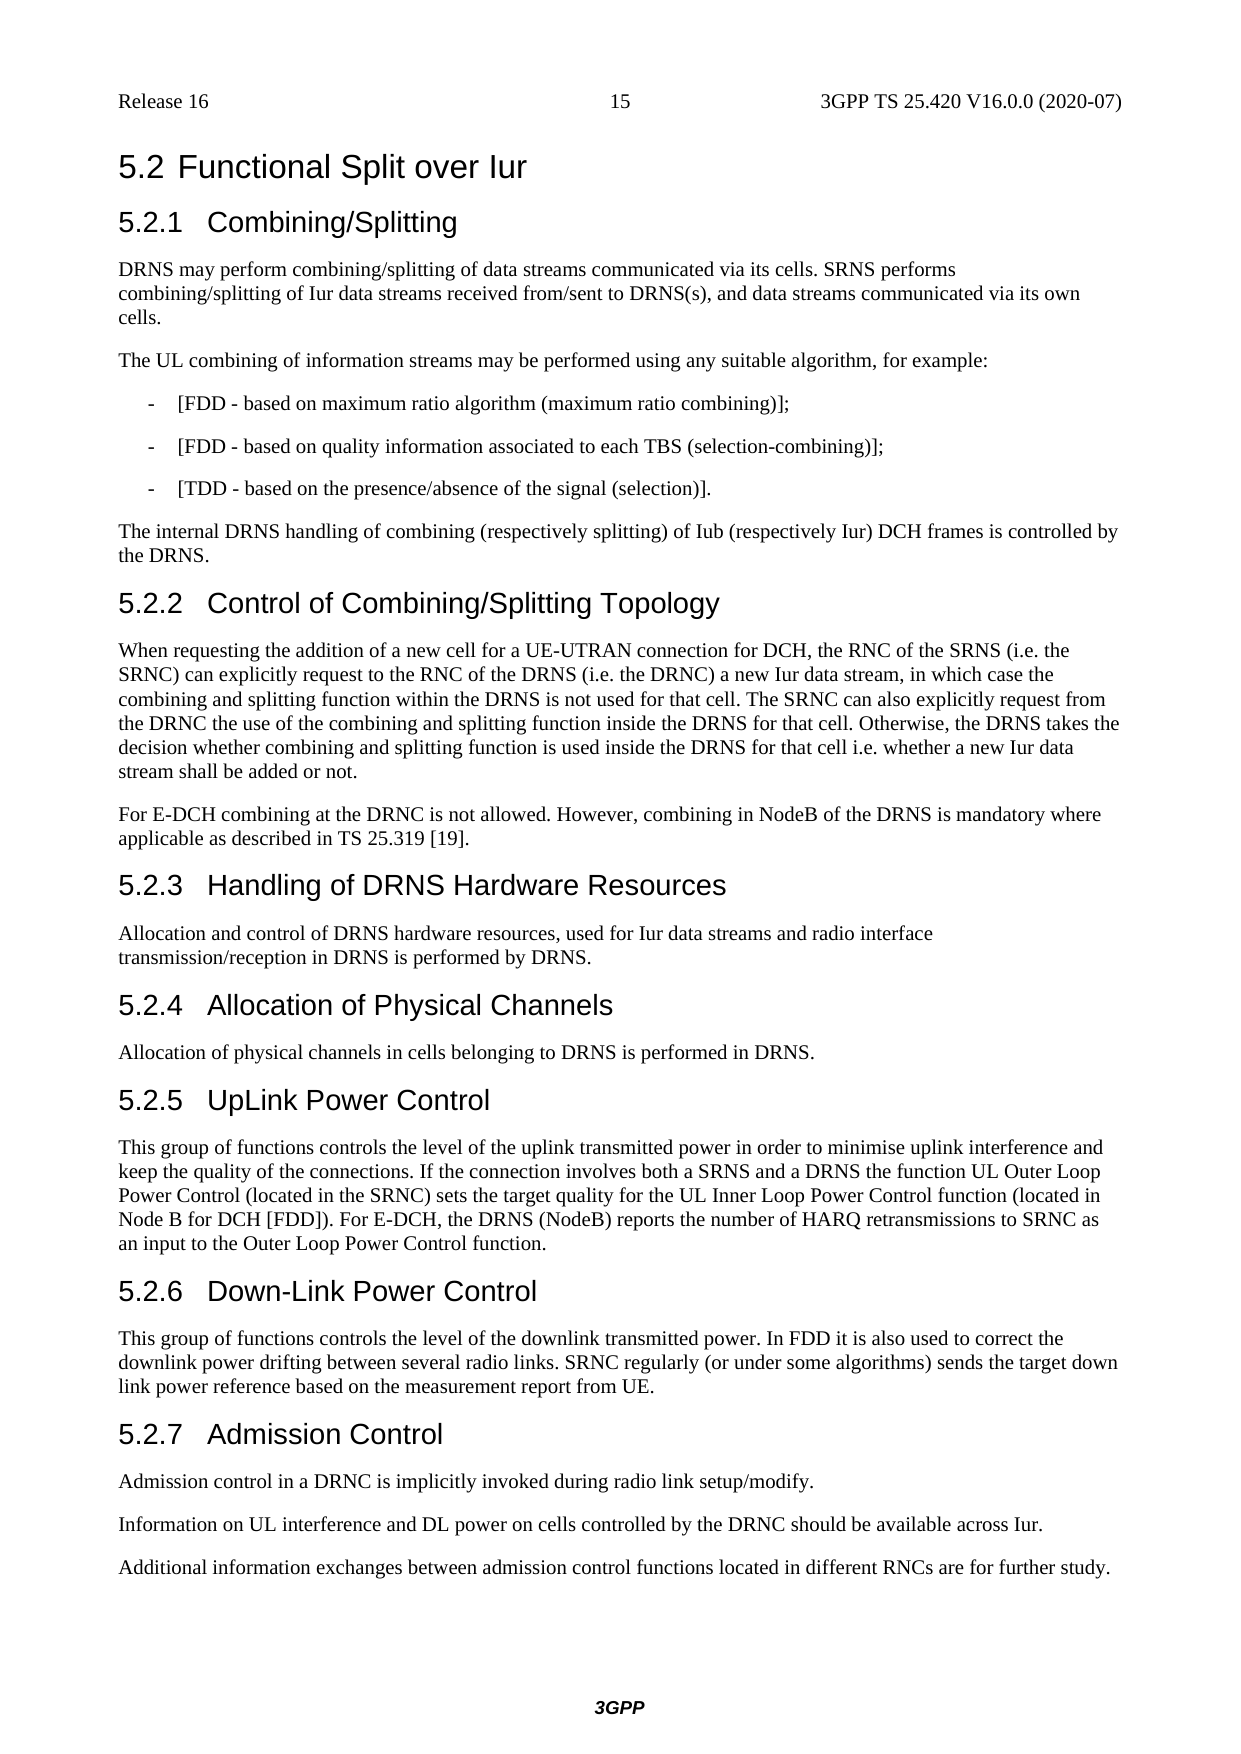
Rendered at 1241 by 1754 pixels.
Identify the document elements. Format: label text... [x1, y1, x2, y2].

subtitle 5.2.6 Down-Link Power Control [118, 1274, 1122, 1307]
subtitle 5.2.1 Combining/Splitting [118, 205, 1122, 238]
text Additional information exchanges between admission control functions located in different RNCs are for further study. [118, 1555, 1122, 1579]
text The UL combining of information streams may be performed using any suitable algorithm, for example: [118, 348, 1122, 372]
text Allocation and control of DRNS hardware resources, used for Iur data streams and radio interface transmission/reception in DRNS is performed by DRNS. [118, 921, 1122, 969]
text When requesting the addition of a new cell for a UE-UTRAN connection for DCH, the RNC of the SRNS (i.e. the SRNC) can explicitly request to the RNC of the DRNS (i.e. the DRNC) a new Iur data stream, in which case the combining and splitting function within the DRNS is not used for that cell. The SRNC can also explicitly request from the DRNC the use of the combining and splitting function inside the DRNS for that cell. Otherwise, the DRNS takes the decision whether combining and splitting function is used inside the DRNS for that cell i.e. whether a new Iur data stream shall be added or not. [118, 638, 1122, 783]
text - [FDD - based on quality information associated to each TBS (selection-combining)]; [148, 433, 1122, 458]
text Information on UL interference and DL power on cells controlled by the DRNC should be available across Iur. [118, 1512, 1122, 1536]
text Admission control in a DRNC is implicitly invoked during radio link setup/modify. [118, 1469, 1122, 1493]
text For E-DCH combining at the DRNC is not allowed. However, combining in NodeB of the DRNS is mandatory where applicable as described in TS 25.319 [19]. [118, 801, 1122, 849]
text - [TDD - based on the presence/absence of the signal (selection)]. [148, 476, 1122, 500]
subtitle 5.2.7 Admission Control [118, 1417, 1122, 1451]
text - [FDD - based on maximum ratio algorithm (maximum ratio combining)]; [148, 391, 1122, 415]
text This group of functions controls the level of the downlink transmitted power. In FDD it is also used to correct the downlink power drifting between several radio links. SRNC regularly (or under some algorithms) sends the target down link power reference based on the measurement report from UE. [118, 1326, 1122, 1398]
text This group of functions controls the level of the uplink transmitted power in order to minimise uplink interference and keep the quality of the connections. If the connection involves both a SRNS and a DRNS the function UL Outer Loop Power Control (located in the SRNC) sets the target quality for the UL Inner Loop Power Control function (located in Node B for DCH [FDD]). For E-DCH, the DRNS (NodeB) reports the number of HARQ retransmissions to SRNC as an input to the Outer Loop Power Control function. [118, 1135, 1122, 1255]
subtitle 5.2.2 Control of Combining/Splitting Topology [118, 586, 1122, 619]
subtitle 5.2.4 Allocation of Physical Channels [118, 987, 1122, 1021]
subtitle 5.2.5 UpLink Power Control [118, 1083, 1122, 1116]
text The internal DRNS handling of combining (respectively splitting) of Iub (respectively Iur) DCH frames is controlled by the DRNS. [118, 519, 1122, 567]
subtitle 5.2 Functional Split over Iur [118, 147, 1122, 186]
subtitle 5.2.3 Handling of DRNS Hardware Resources [118, 868, 1122, 902]
text DRNS may perform combining/splitting of data streams communicated via its cells. SRNS performs combining/splitting of Iur data streams received from/sent to DRNS(s), and data streams communicated via its own cells. [118, 257, 1122, 329]
text Allocation of physical channels in cells belonging to DRNS is performed in DRNS. [118, 1040, 1122, 1064]
